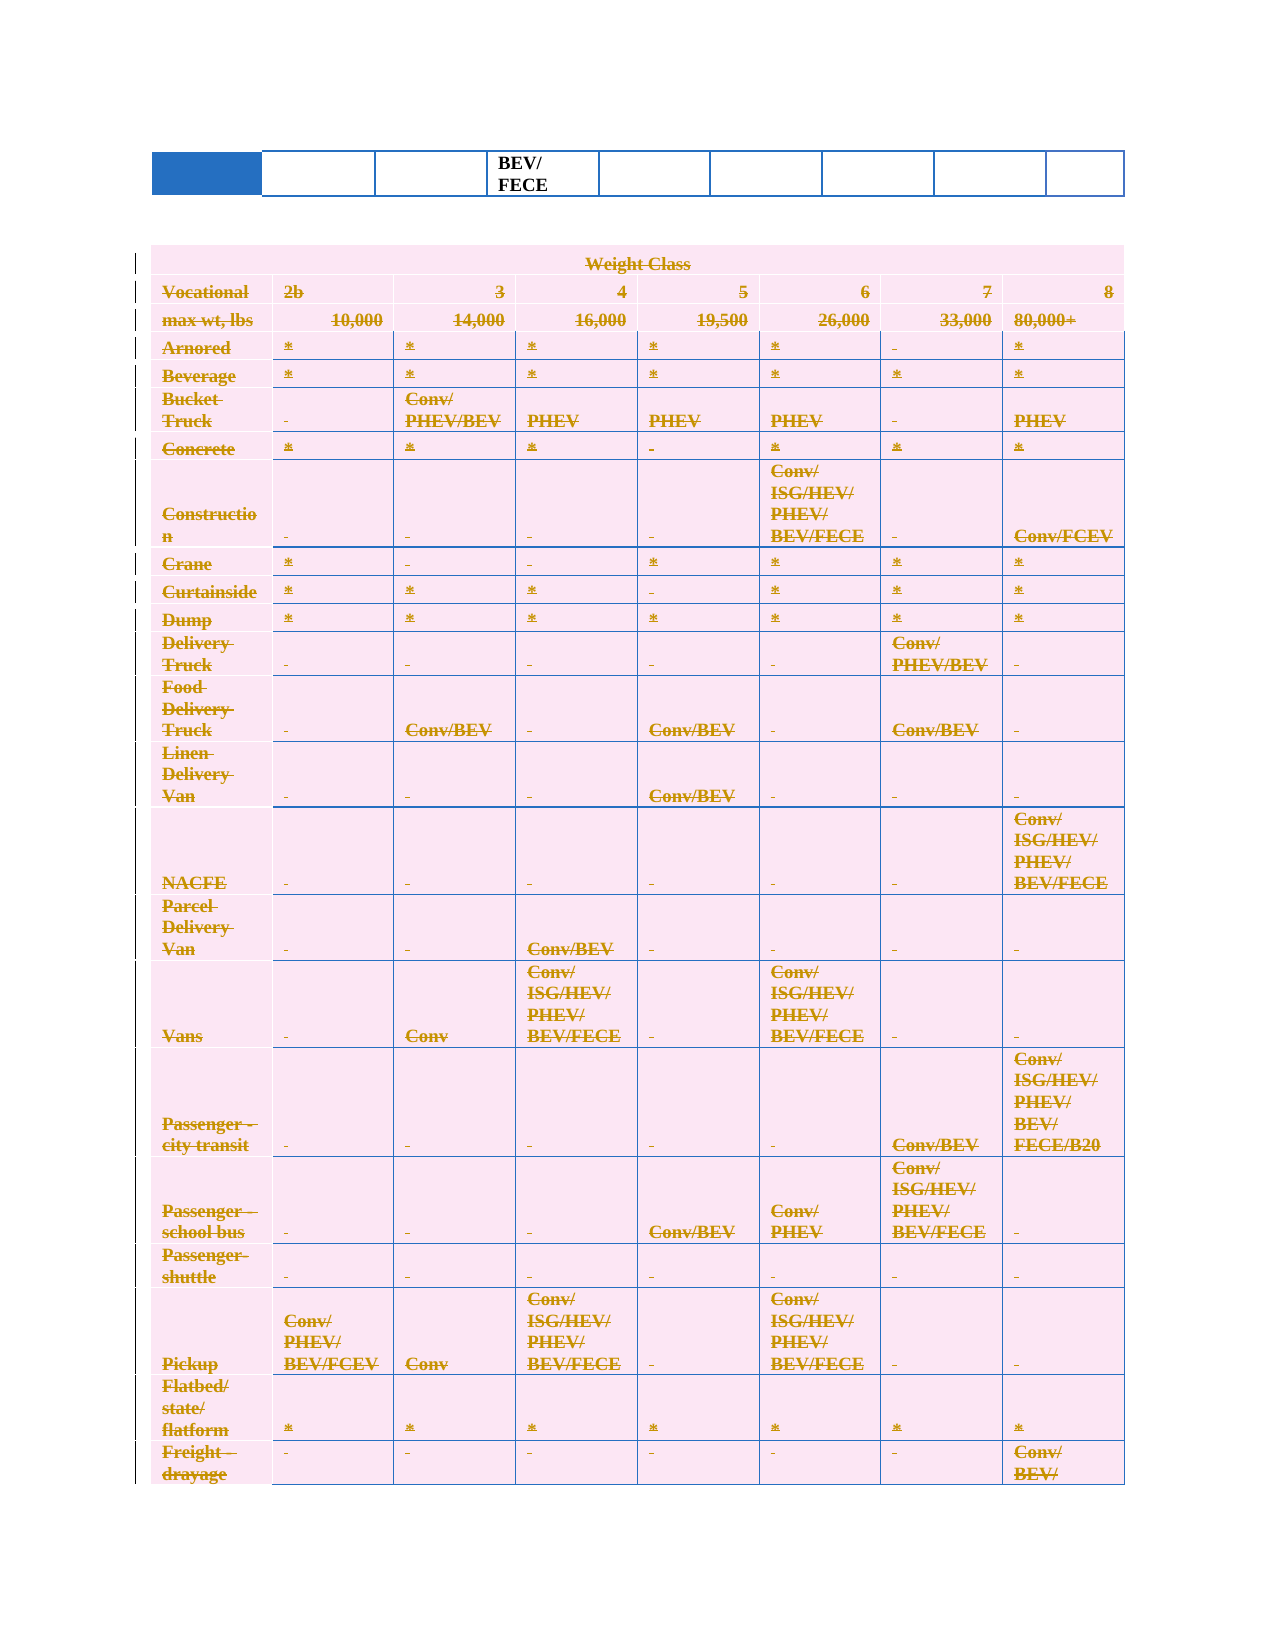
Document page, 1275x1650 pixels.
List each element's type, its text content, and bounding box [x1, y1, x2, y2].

table_cell [264, 152, 374, 195]
table_cell Walkin [152, 152, 262, 195]
table_cell [823, 152, 933, 195]
table_cell [376, 152, 486, 195]
table_cell [1047, 152, 1123, 195]
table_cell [488, 152, 598, 195]
table_cell [600, 152, 709, 195]
table_cell [711, 152, 821, 195]
table_cell [935, 152, 1045, 195]
